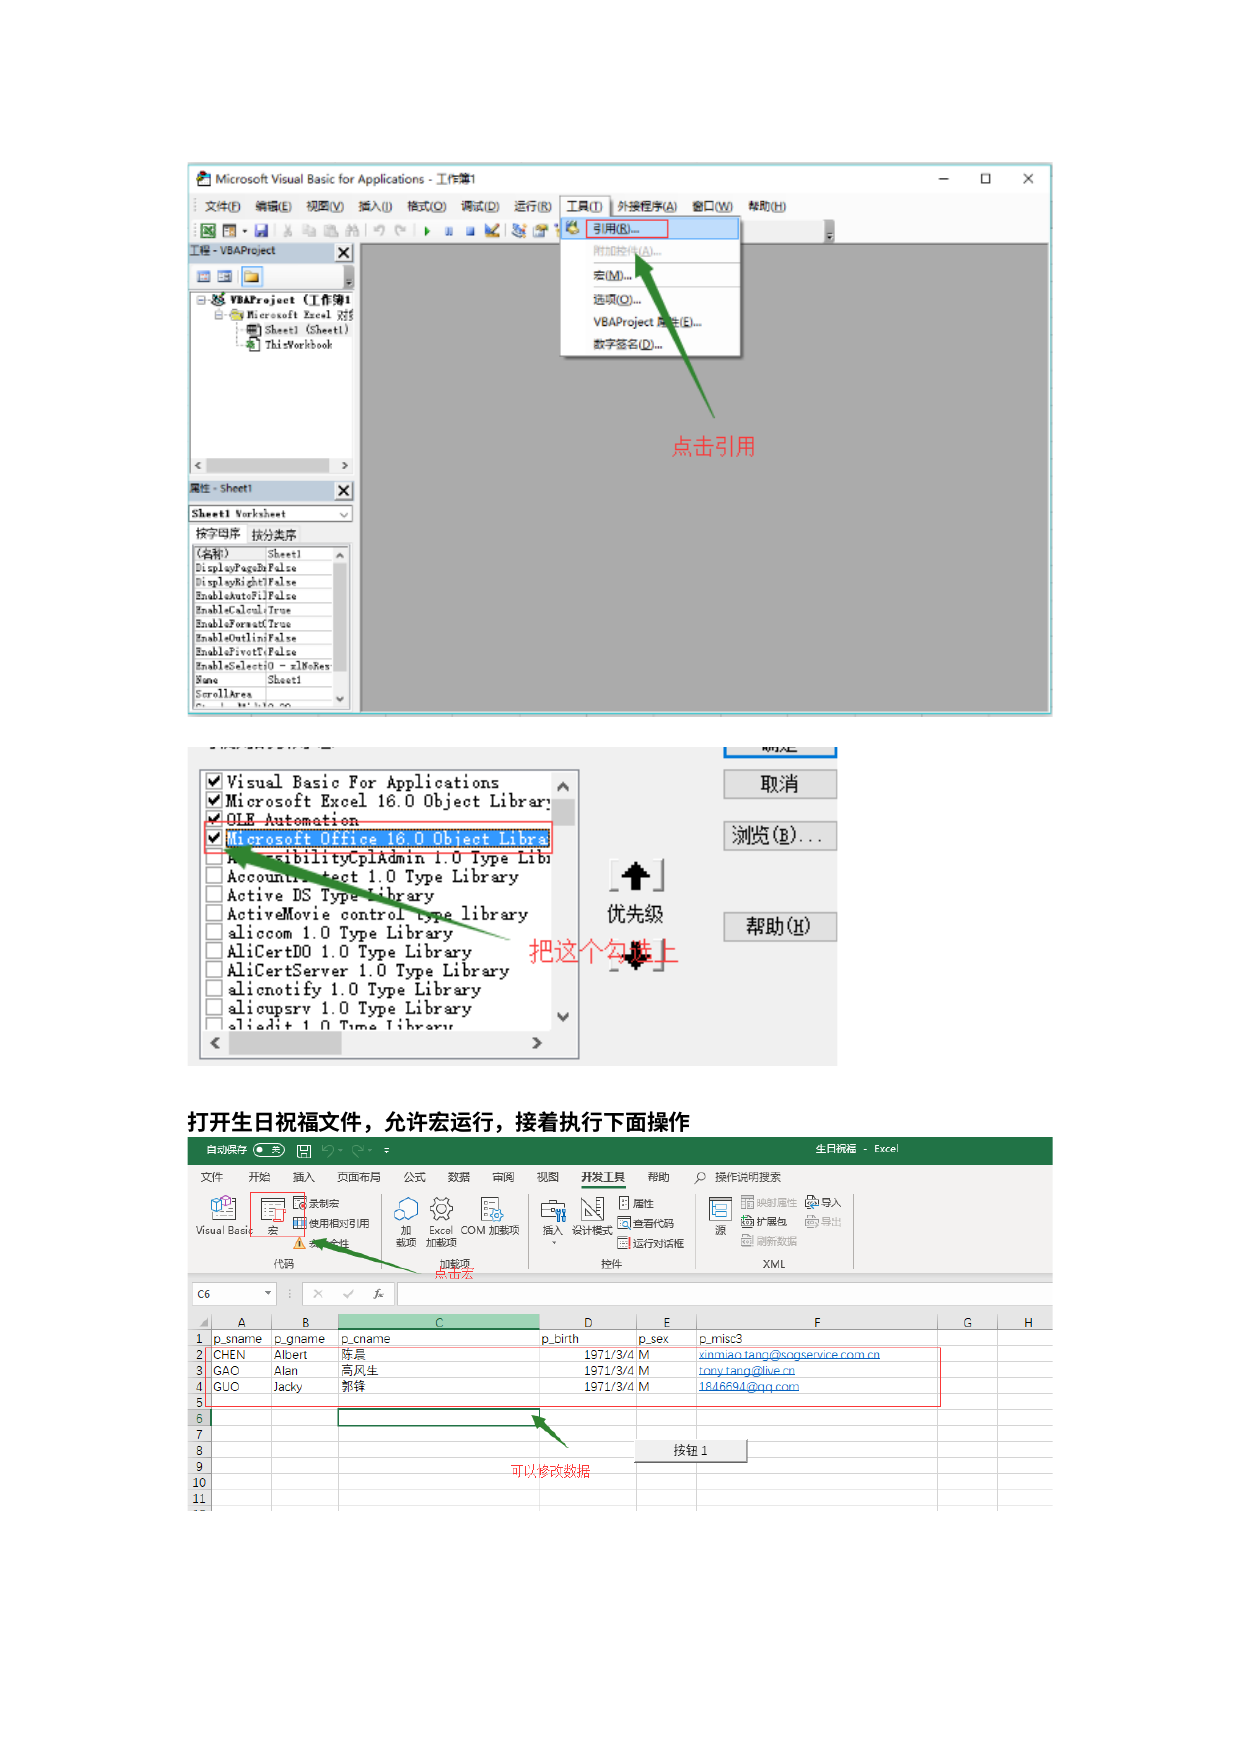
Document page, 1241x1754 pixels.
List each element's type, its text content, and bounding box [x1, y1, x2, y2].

text 打开生日祝福文件，允许宏运行，接着执行下面操作 [187, 1104, 1053, 1137]
picture [187, 162, 1053, 717]
picture [187, 747, 838, 1066]
picture [187, 1137, 1053, 1511]
